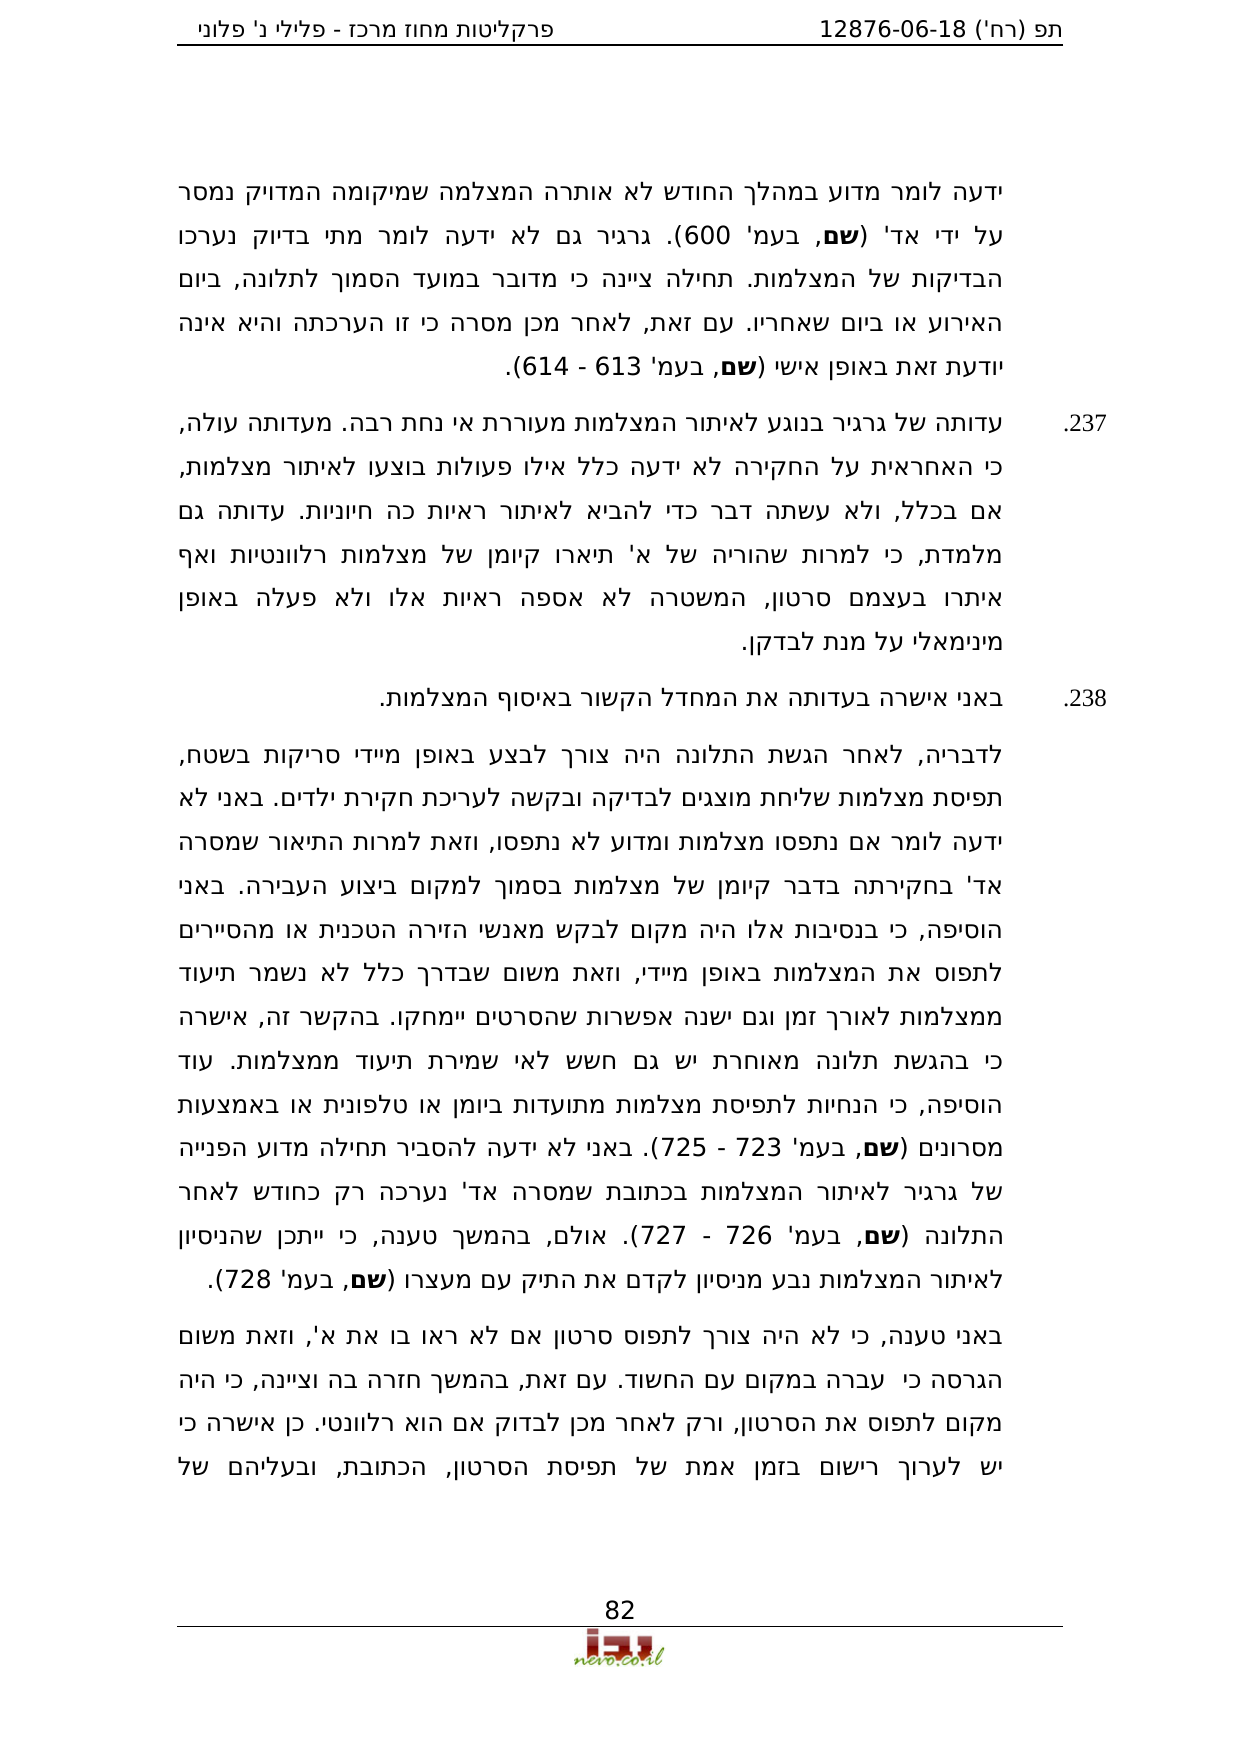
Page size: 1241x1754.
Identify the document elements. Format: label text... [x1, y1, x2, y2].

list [177, 177, 1004, 381]
text באני אישרה בעדותה את המחדל הקשור באיסוף המצלמות. [177, 683, 1063, 713]
text עדותה של גרגיר בנוגע לאיתור המצלמות מעוררת אי נחת רבה. מעדותה עולה, כי האחראית על החקירה לא ידעה כלל אילו פעולות בוצעו לאיתור מצלמות, אם בכלל, ולא עשתה דבר כדי להביא לאיתור ראיות כה חיוניות. עדותה גם מלמדת, כי למרות שהוריה של א' תיארו קיומן של מצלמות רלוונטיות ואף איתרו בעצמם סרטון, המשטרה לא אספה ראיות אלו ולא פעלה באופן מינימאלי על מנת לבדקן. [177, 408, 1063, 656]
list לדבריה, לאחר הגשת התלונה היה צורך לבצע באופן מיידי סריקות בשטח, תפיסת מצלמות שליחת מוצגים לבדיקה ובקשה לעריכת חקירת ילדים. באני לא ידעה לומר אם נתפסו מצלמות ומדוע לא נתפסו, וזאת למרות התיאור שמסרה אד' בחקירתה בדבר קיומן של מצלמות בסמוך למקום ביצוע העבירה. באני הוסיפה, כי בנסיבות אלו היה מקום לבקש מאנשי הזירה הטכנית או מהסיירים לתפוס את המצלמות באופן מיידי, וזאת משום שבדרך כלל לא נשמר תיעוד ממצלמות לאורך זמן וגם ישנה אפשרות שהסרטים יימחקו. בהקשר זה, אישרה כי בהגשת תלונה מאוחרת יש גם חשש לאי שמירת תיעוד ממצלמות. עוד הוסיפה, כי הנחיות לתפיסת מצלמות מתועדות ביומן או טלפונית או באמצעות מסרונים (שם, בעמ' 723 - 725). באני לא ידעה להסביר תחילה מדוע הפנייה של גרגיר לאיתור המצלמות בכתובת שמסרה אד' נערכה רק כחודש לאחר התלונה (שם, בעמ' 726 - 727). אולם, בהמשך טענה, כי ייתכן שהניסיון לאיתור המצלמות נבע מניסיון לקדם את התיק עם מעצרו (שם, בעמ' 728). [177, 740, 1004, 1294]
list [177, 1321, 1004, 1482]
picture [574, 1628, 666, 1667]
